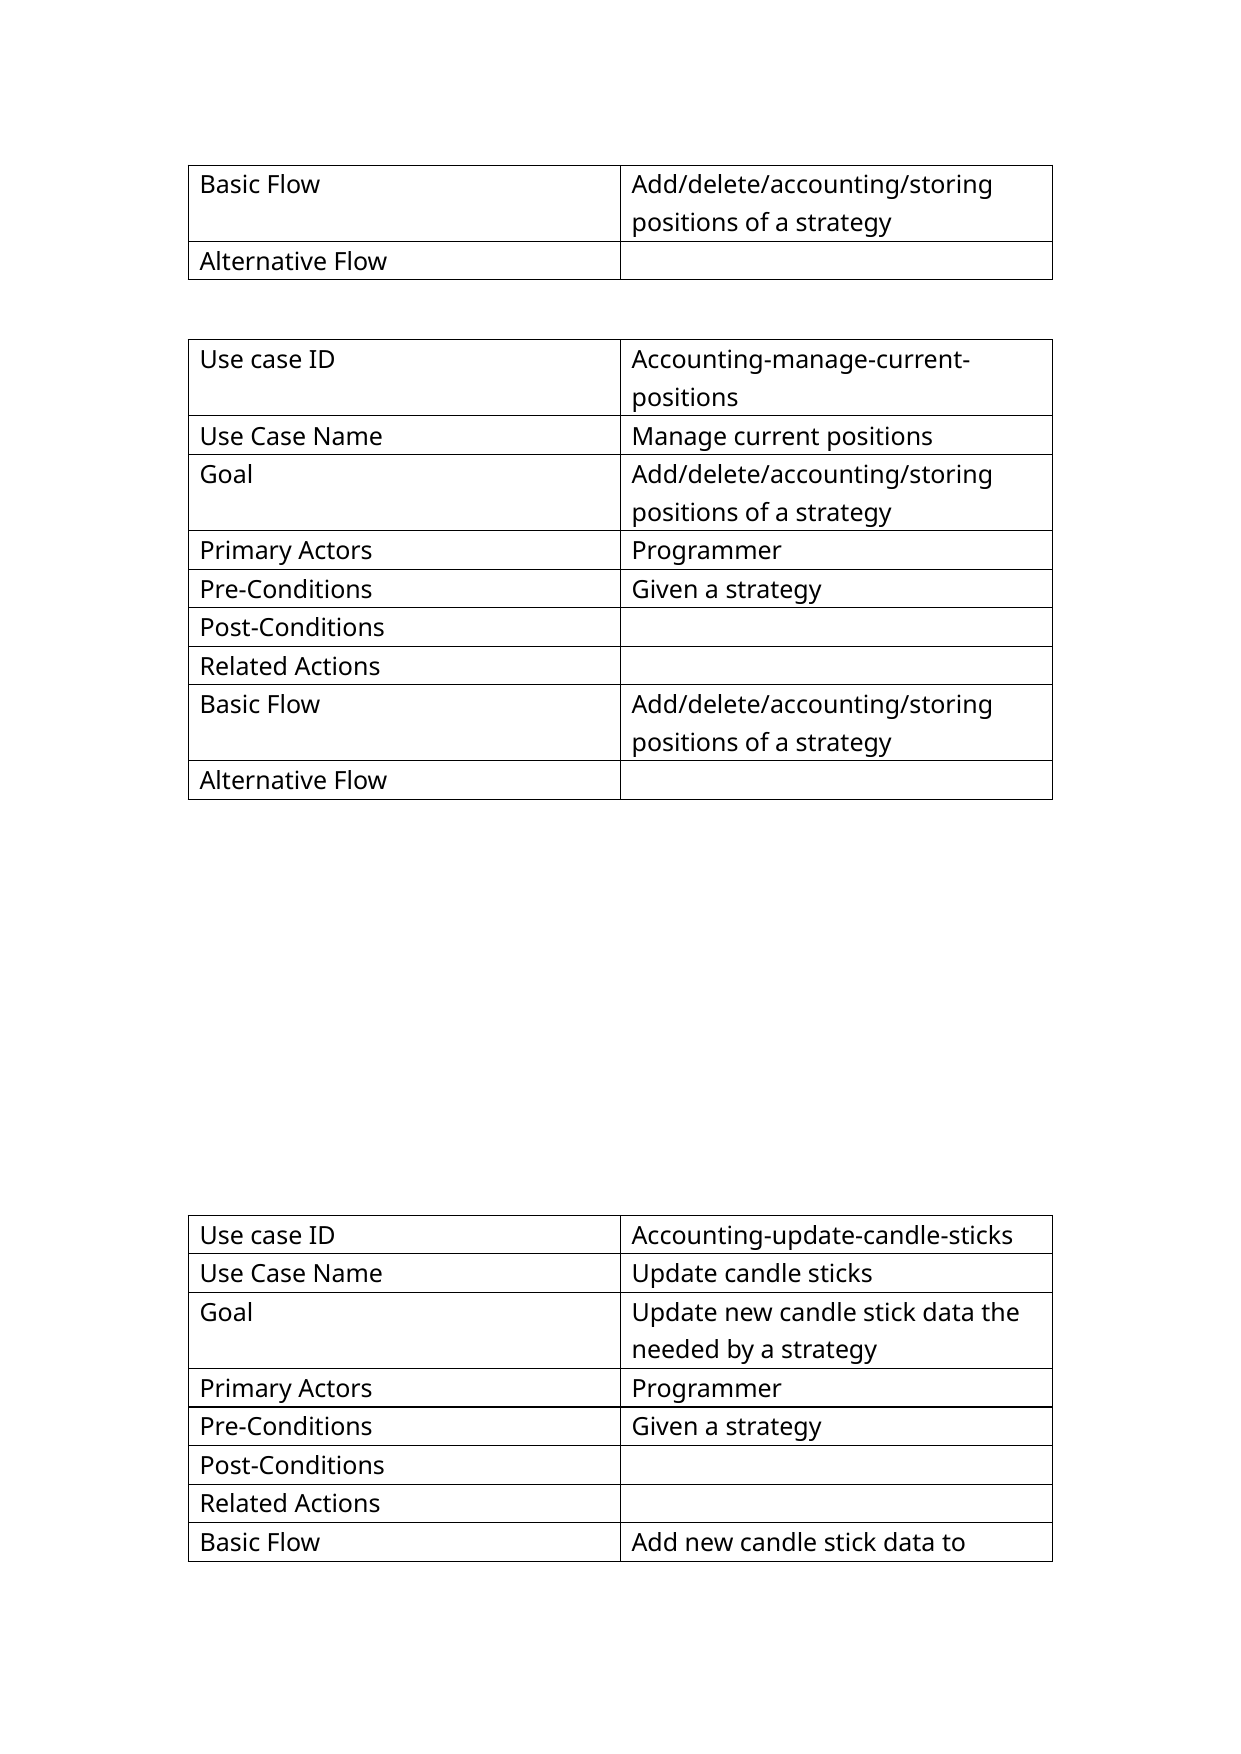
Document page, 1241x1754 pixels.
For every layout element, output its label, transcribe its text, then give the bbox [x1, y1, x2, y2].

table_cell Goal [189, 455, 620, 530]
table_cell Related Actions [189, 1485, 620, 1522]
table_cell Alternative Flow [189, 761, 620, 799]
table_cell Basic Flow [189, 166, 620, 241]
table_cell Use Case Name [189, 1254, 620, 1292]
table_cell Related Actions [189, 647, 620, 684]
table_cell Programmer [621, 1369, 1052, 1406]
table_cell [621, 1485, 1052, 1522]
table_cell [621, 1446, 1052, 1483]
table_cell Pre-Conditions [189, 1408, 620, 1445]
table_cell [621, 1523, 1052, 1561]
table_cell Programmer [621, 531, 1052, 568]
table_cell Post-Conditions [189, 608, 620, 646]
table_cell Pre-Conditions [189, 570, 620, 607]
table_cell Given a strategy [621, 570, 1052, 607]
table_cell Update new candle stick data the needed by a strategy [621, 1293, 1052, 1368]
table_cell [621, 647, 1052, 684]
table_cell Basic Flow [189, 1523, 620, 1561]
table_cell Alternative Flow [189, 242, 620, 279]
table_cell Primary Actors [189, 1369, 620, 1406]
table_cell Basic Flow [189, 685, 620, 760]
table_cell [621, 242, 1052, 279]
table_cell [621, 761, 1052, 799]
table_cell Add/delete/accounting/storing positions of a strategy [621, 685, 1052, 760]
table_header Accounting-manage-current-positions [621, 340, 1052, 415]
table_cell Use Case Name [189, 416, 620, 454]
table_header Use case ID [189, 340, 620, 415]
table_cell [621, 608, 1052, 646]
table_header Use case ID [189, 1216, 620, 1253]
table_cell Manage current positions [621, 416, 1052, 454]
table_cell Update candle sticks [621, 1254, 1052, 1292]
table_header Accounting-update-candle-sticks [621, 1216, 1052, 1253]
table_cell Post-Conditions [189, 1446, 620, 1483]
table_cell Goal [189, 1293, 620, 1368]
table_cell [621, 166, 1052, 241]
table_cell Add/delete/accounting/storing positions of a strategy [621, 455, 1052, 530]
table_cell Primary Actors [189, 531, 620, 568]
table_cell Given a strategy [621, 1408, 1052, 1445]
